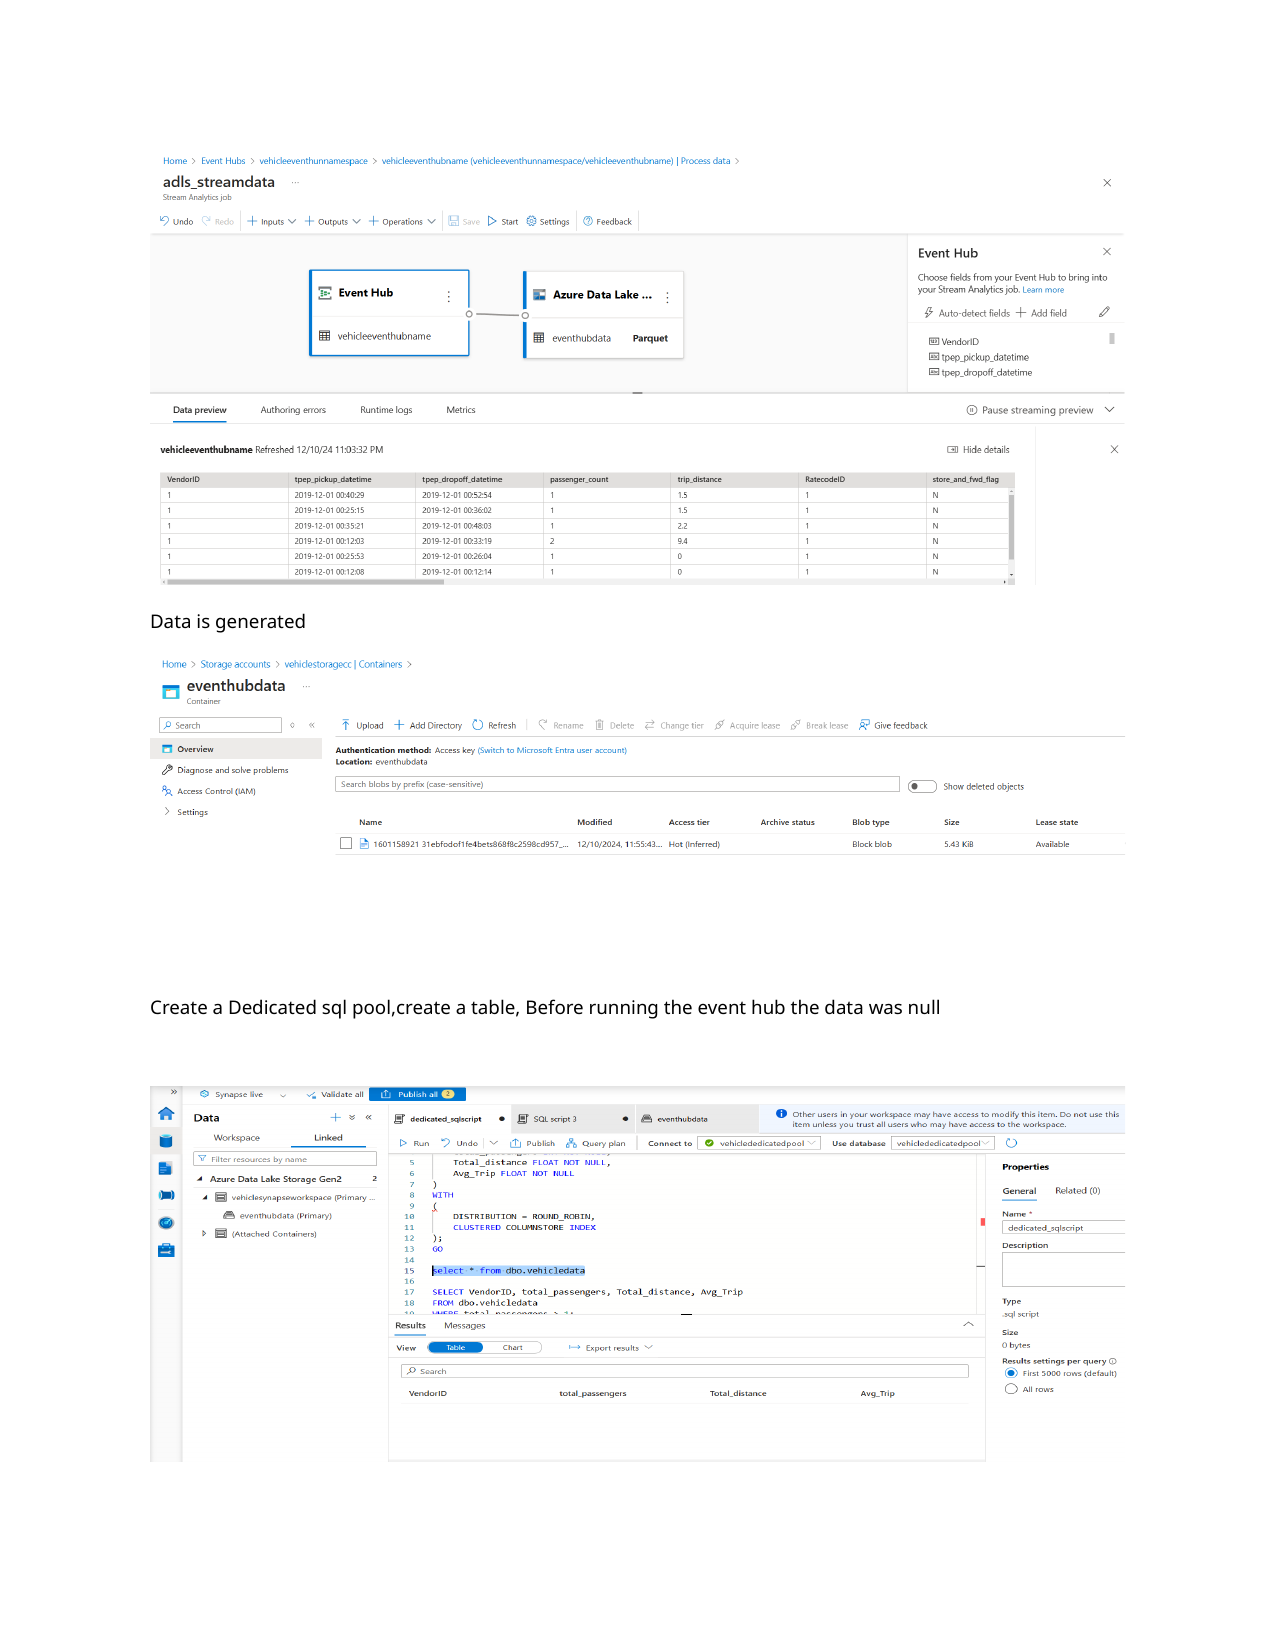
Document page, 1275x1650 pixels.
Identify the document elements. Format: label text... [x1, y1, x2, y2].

picture [150, 150, 1125, 587]
picture [150, 654, 1125, 973]
text Create a Dedicated sql pool,create a table, Before running the event hub the data was null [150, 994, 1125, 1019]
picture [150, 1086, 1125, 1462]
text Data is generated [150, 608, 1125, 634]
